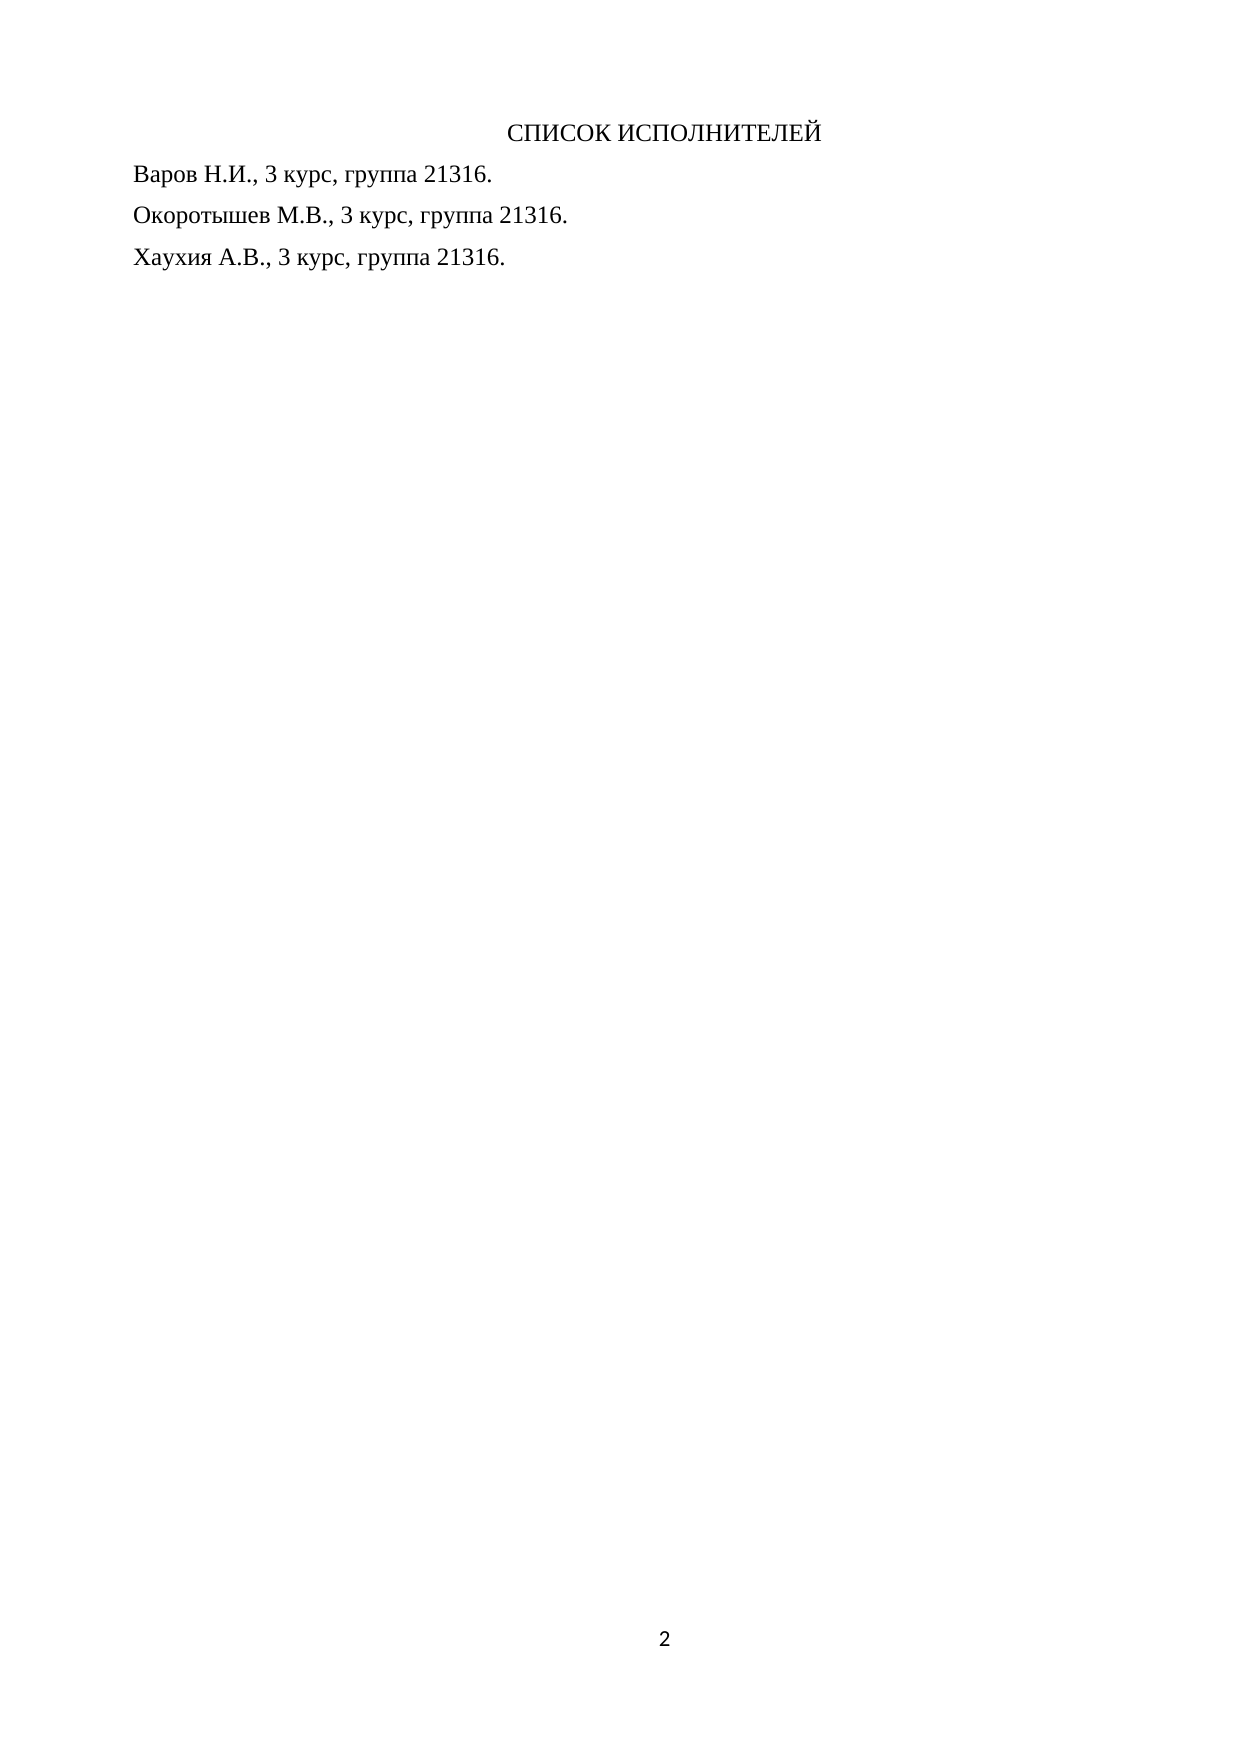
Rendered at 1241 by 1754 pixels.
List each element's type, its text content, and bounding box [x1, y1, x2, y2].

text Окоротышев М.В., 3 курс, группа 21316. [133, 201, 974, 229]
text СПИСОК ИСПОЛНИТЕЛЕЙ [354, 118, 974, 147]
text Варов Н.И., 3 курс, группа 21316. [133, 159, 974, 188]
text Хаухия А.В., 3 курс, группа 21316. [133, 242, 974, 271]
